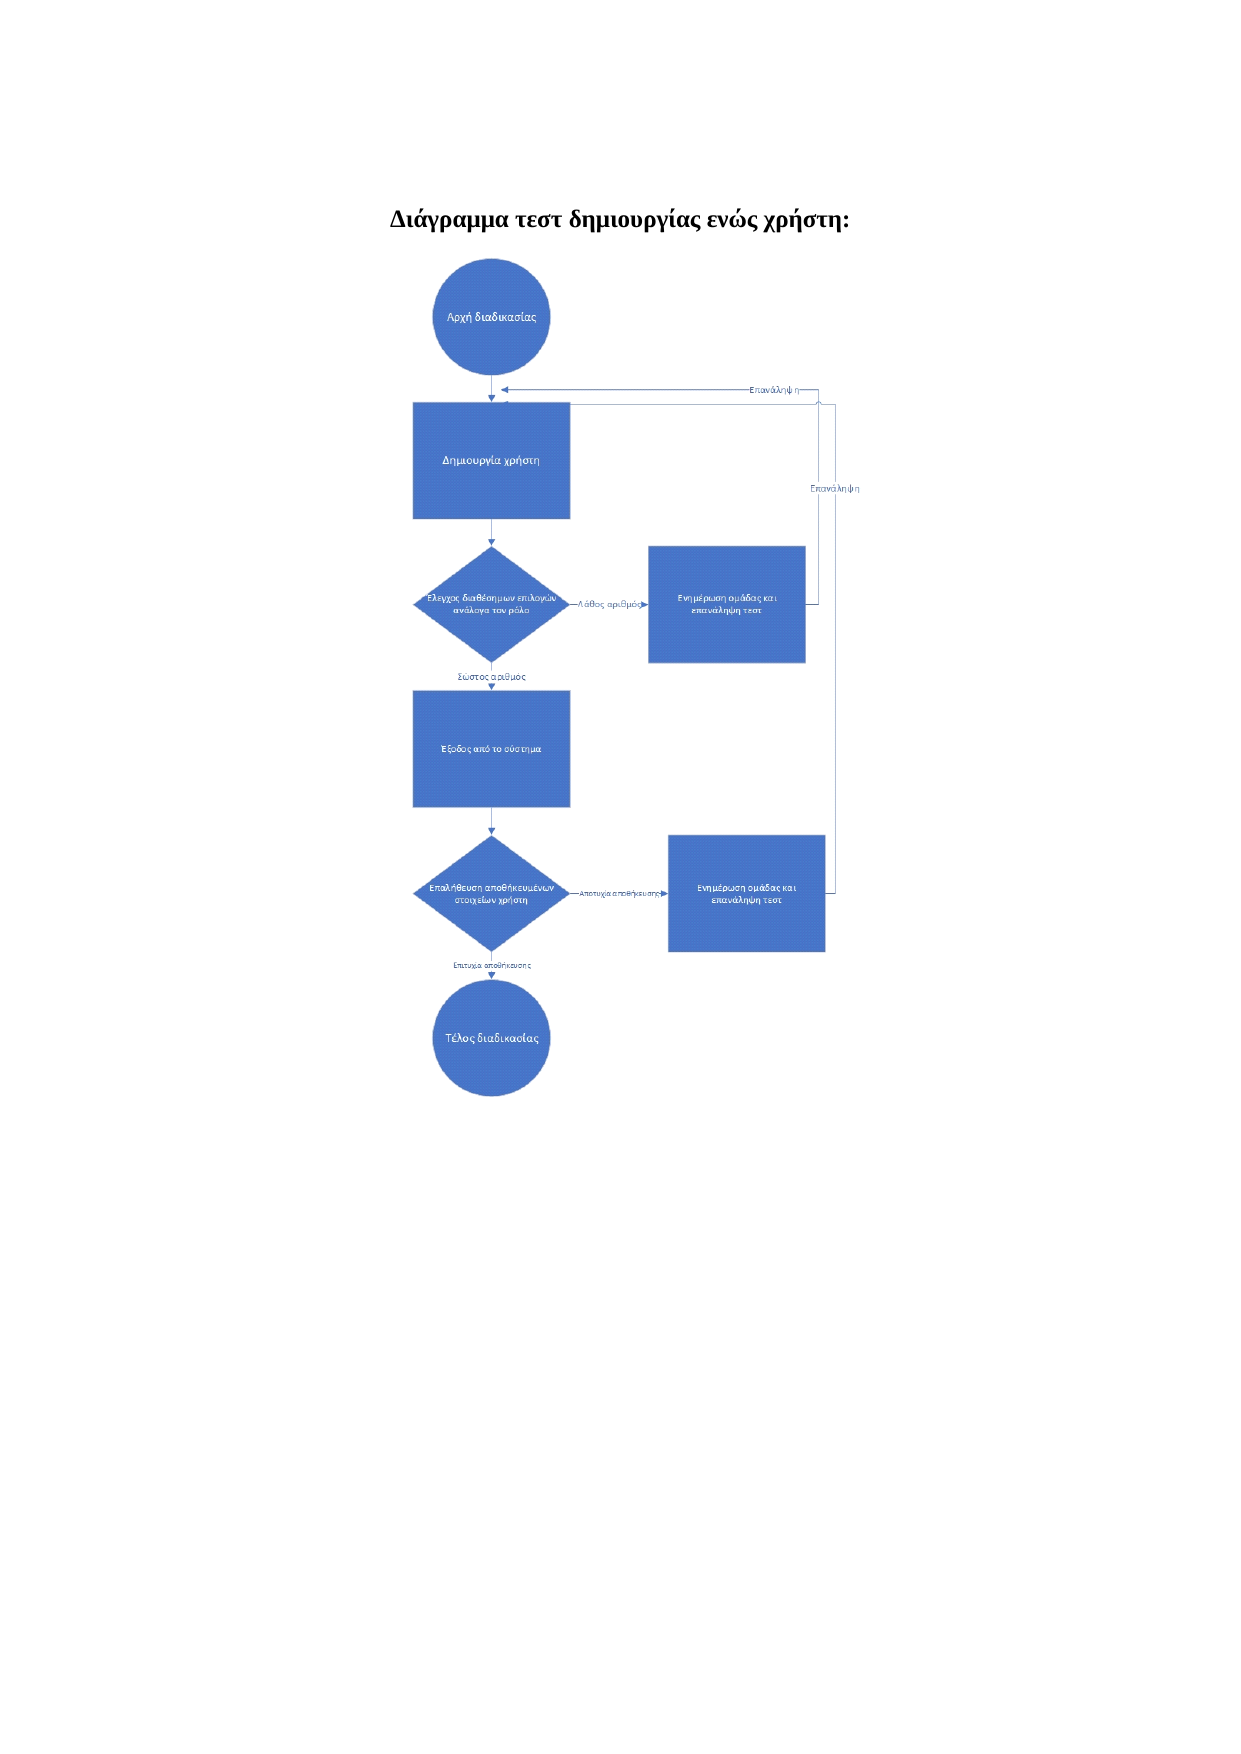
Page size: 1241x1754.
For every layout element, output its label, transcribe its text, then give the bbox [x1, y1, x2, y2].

text Διάγραμμα τεστ δημιουργίας ενώς χρήστη: [187, 204, 1053, 233]
picture [412, 257, 865, 1097]
